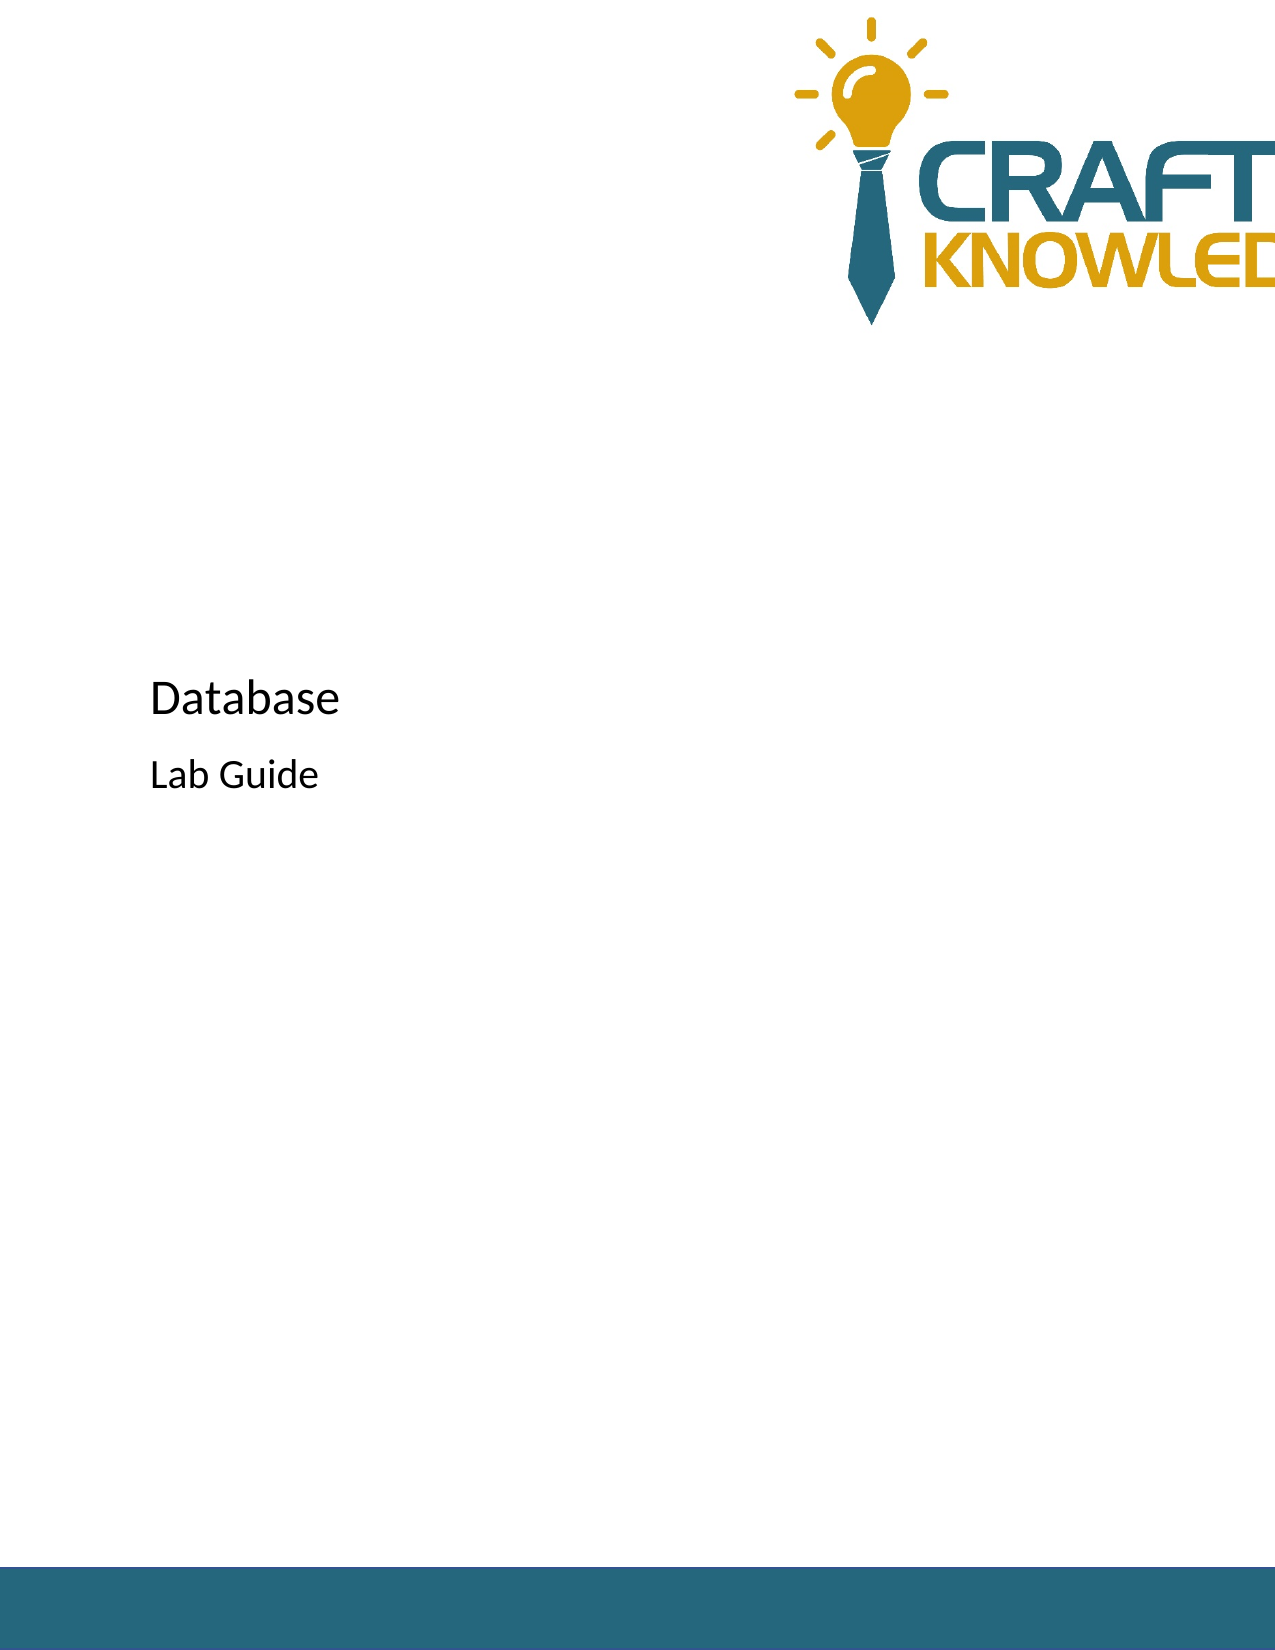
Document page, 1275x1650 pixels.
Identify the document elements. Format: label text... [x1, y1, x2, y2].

picture [707, 0, 1275, 370]
text Database [150, 666, 1125, 727]
text Lab Guide [150, 748, 1125, 799]
